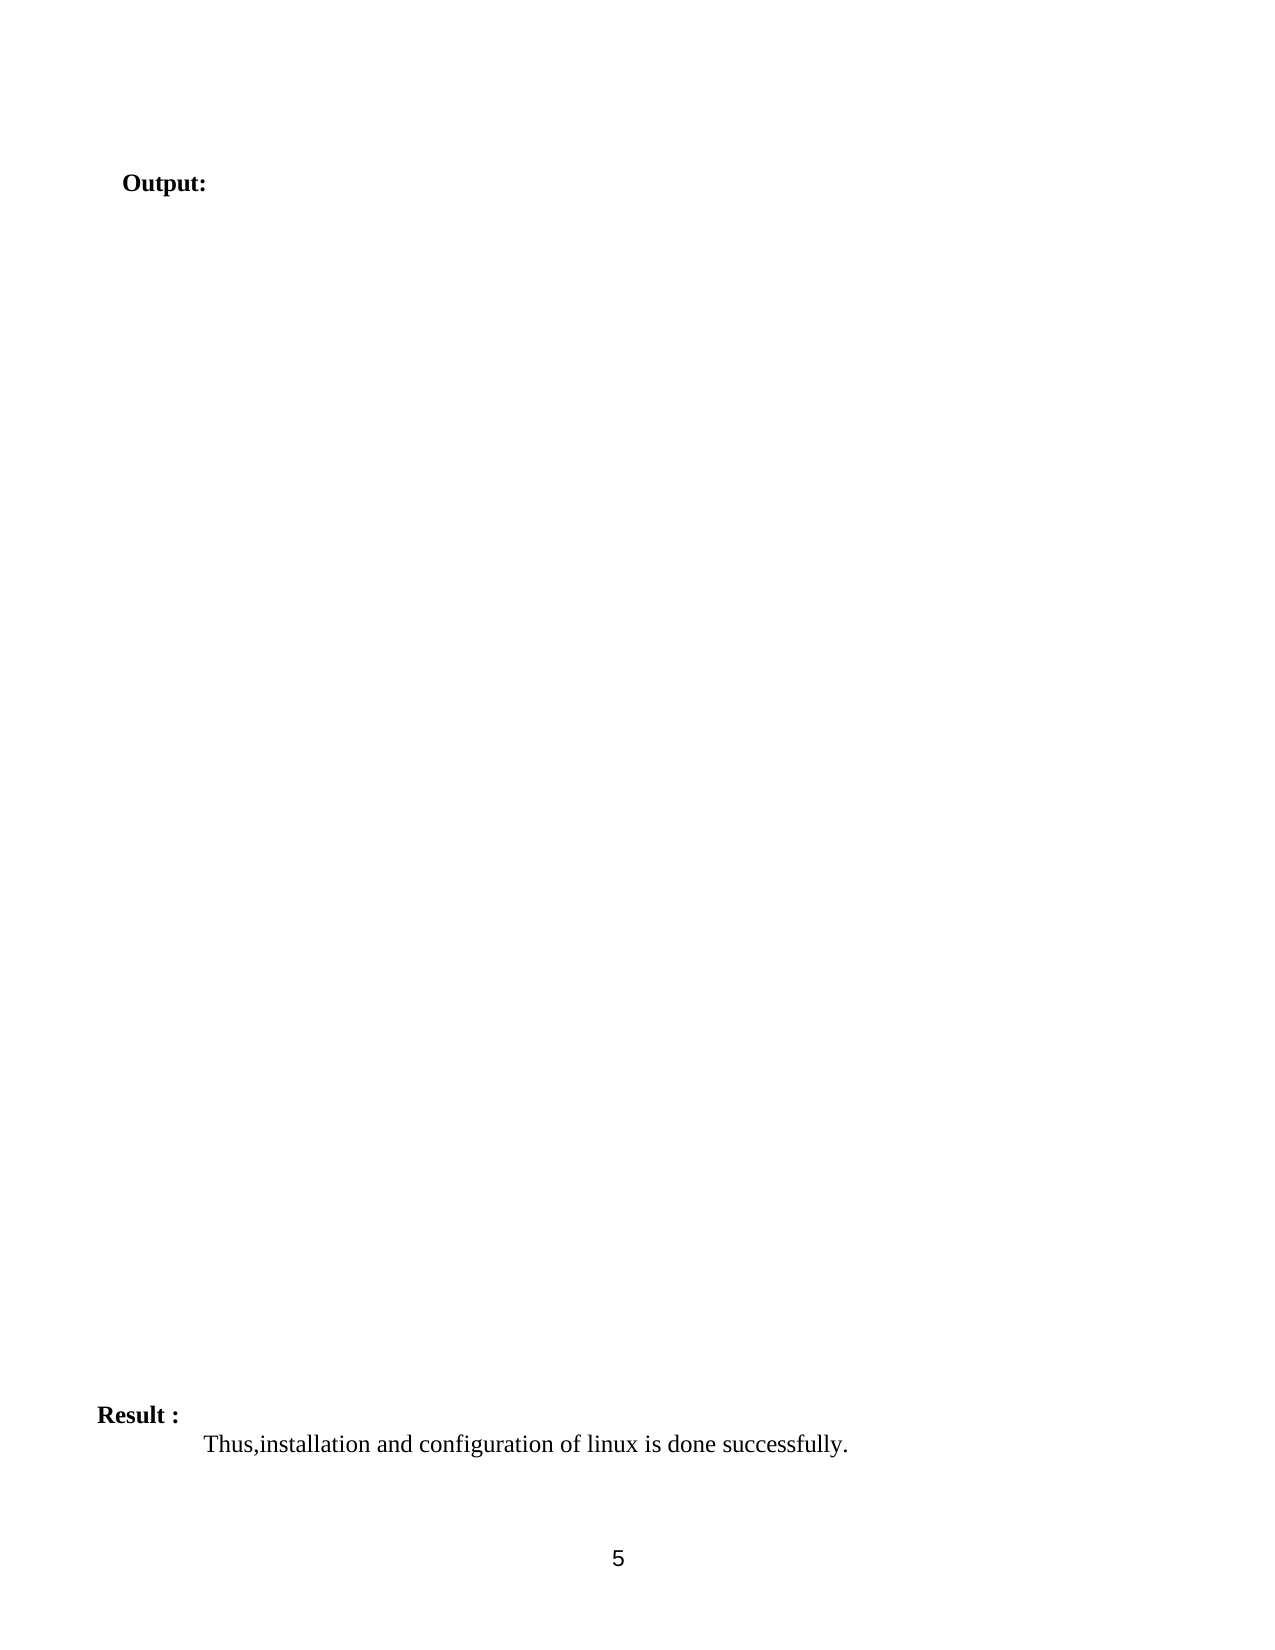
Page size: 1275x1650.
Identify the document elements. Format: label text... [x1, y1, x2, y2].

subtitle Output: [122, 168, 1200, 197]
text Result : [97, 1401, 1200, 1429]
text Thus,installation and configuration of linux is done successfully. [203, 1429, 1200, 1458]
